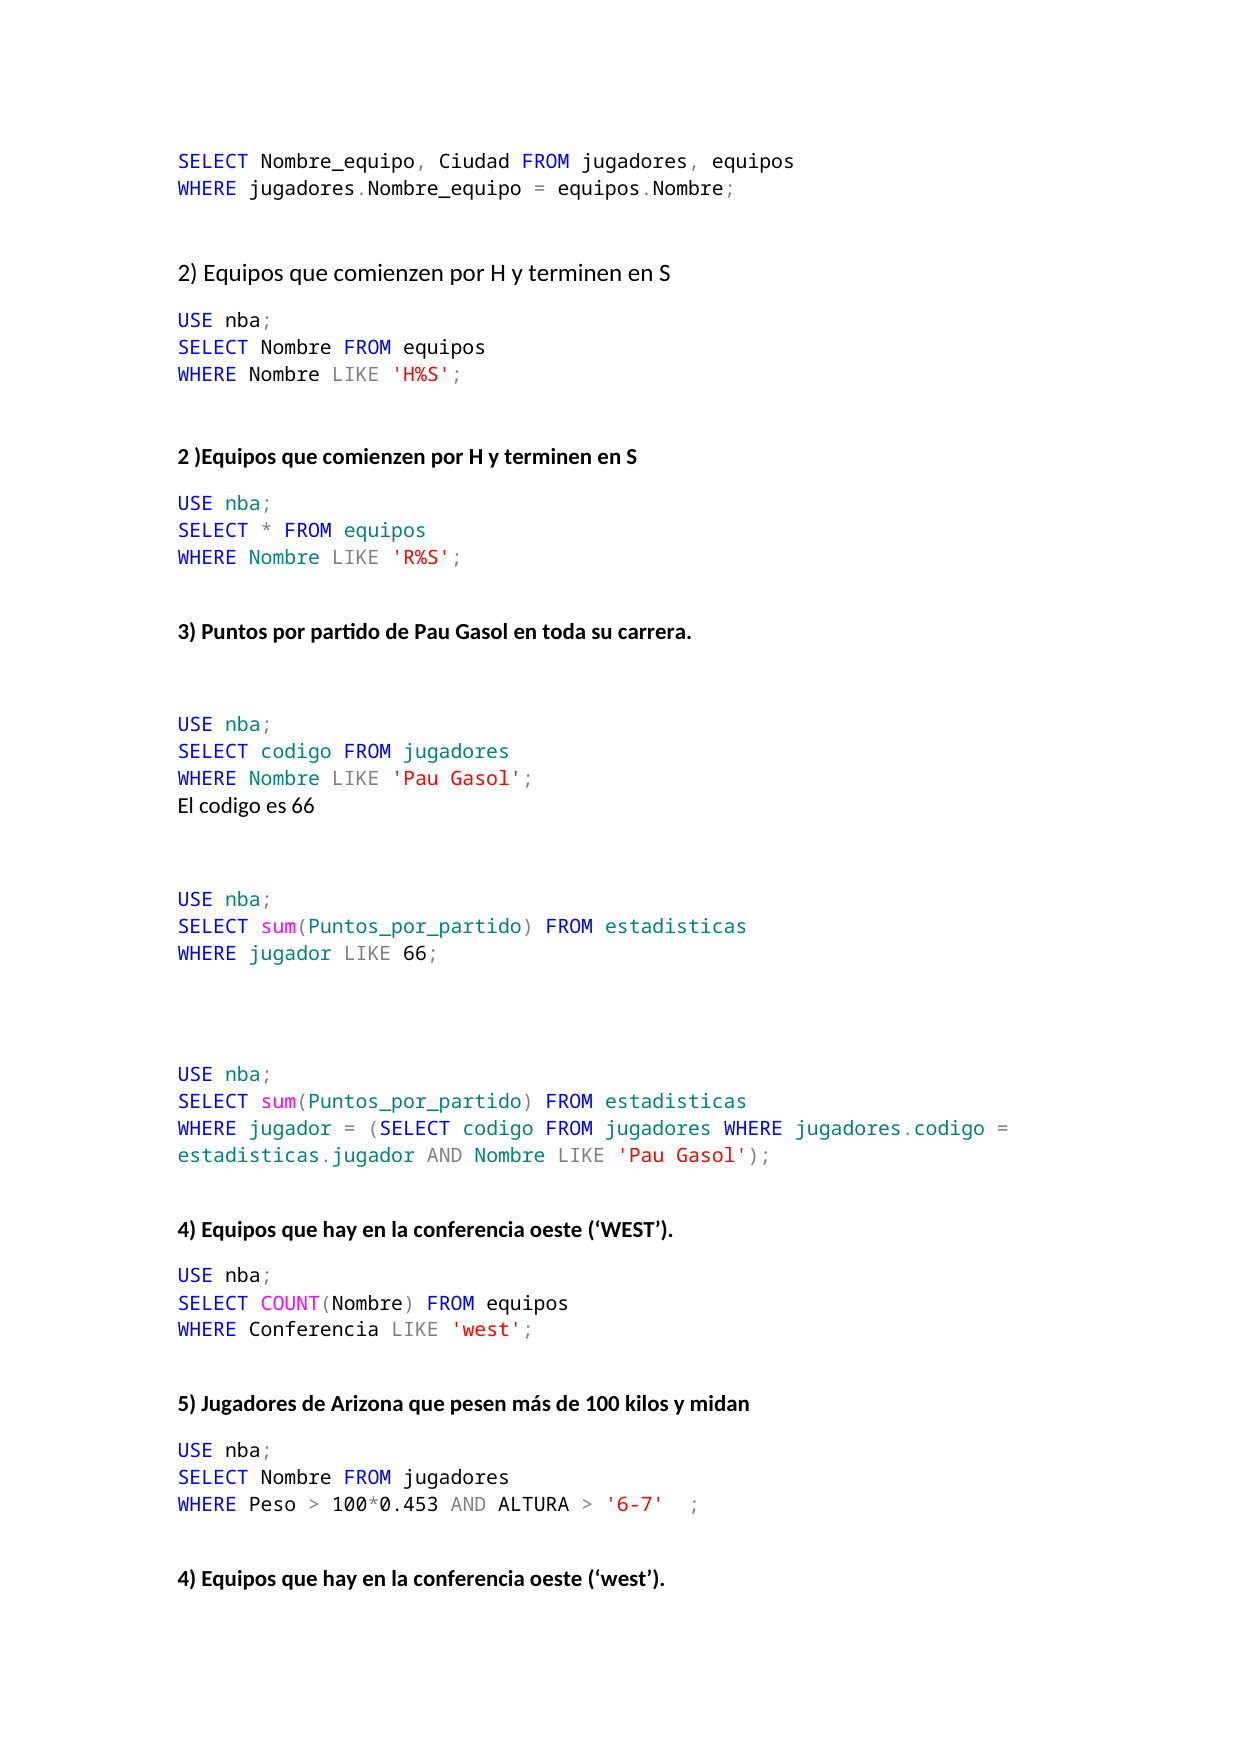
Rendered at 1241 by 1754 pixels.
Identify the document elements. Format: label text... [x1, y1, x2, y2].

text 3) Puntos por partido de Pau Gasol en toda su carrera. [177, 617, 1063, 645]
text SELECT sum(Puntos_por_partido) FROM estadisticas [177, 912, 1063, 939]
text WHERE jugadores.Nombre_equipo = equipos.Nombre; [177, 174, 1063, 202]
text USE nba; [177, 489, 1063, 516]
text SELECT sum(Puntos_por_partido) FROM estadisticas [177, 1087, 1063, 1114]
text 4) Equipos que hay en la conferencia oeste (‘west’). [177, 1564, 1063, 1592]
text WHERE Nombre LIKE 'Pau Gasol'; [177, 765, 1063, 792]
text 2 )Equipos que comienzen por H y terminen en S [177, 442, 1063, 470]
text SELECT Nombre FROM equipos [177, 333, 1063, 360]
text SELECT codigo FROM jugadores [177, 738, 1063, 765]
text WHERE jugador = (SELECT codigo FROM jugadores WHERE jugadores.codigo = estadisticas.jugador AND Nombre LIKE 'Pau Gasol'); [177, 1114, 1063, 1168]
text 5) Jugadores de Arizona que pesen más de 100 kilos y midan [177, 1389, 1063, 1418]
text 4) Equipos que hay en la conferencia oeste (‘WEST’). [177, 1215, 1063, 1243]
text 2) Equipos que comienzen por H y terminen en S [177, 257, 1063, 287]
text SELECT COUNT(Nombre) FROM equipos [177, 1289, 1063, 1316]
text WHERE Conferencia LIKE 'west'; [177, 1316, 1063, 1343]
text WHERE Peso > 100*0.453 AND ALTURA > '6-7' ; [177, 1490, 1063, 1517]
text El codigo es 66 [177, 792, 1063, 820]
text SELECT Nombre_equipo, Ciudad FROM jugadores, equipos [177, 148, 1063, 174]
text WHERE jugador LIKE 66; [177, 939, 1063, 966]
text USE nba; [177, 1262, 1063, 1289]
text WHERE Nombre LIKE 'R%S'; [177, 543, 1063, 570]
text SELECT * FROM equipos [177, 516, 1063, 543]
text USE nba; [177, 711, 1063, 738]
text USE nba; [177, 1436, 1063, 1463]
text WHERE Nombre LIKE 'H%S'; [177, 360, 1063, 387]
text SELECT Nombre FROM jugadores [177, 1463, 1063, 1490]
text USE nba; [177, 1060, 1063, 1087]
text USE nba; [177, 885, 1063, 912]
text USE nba; [177, 306, 1063, 333]
